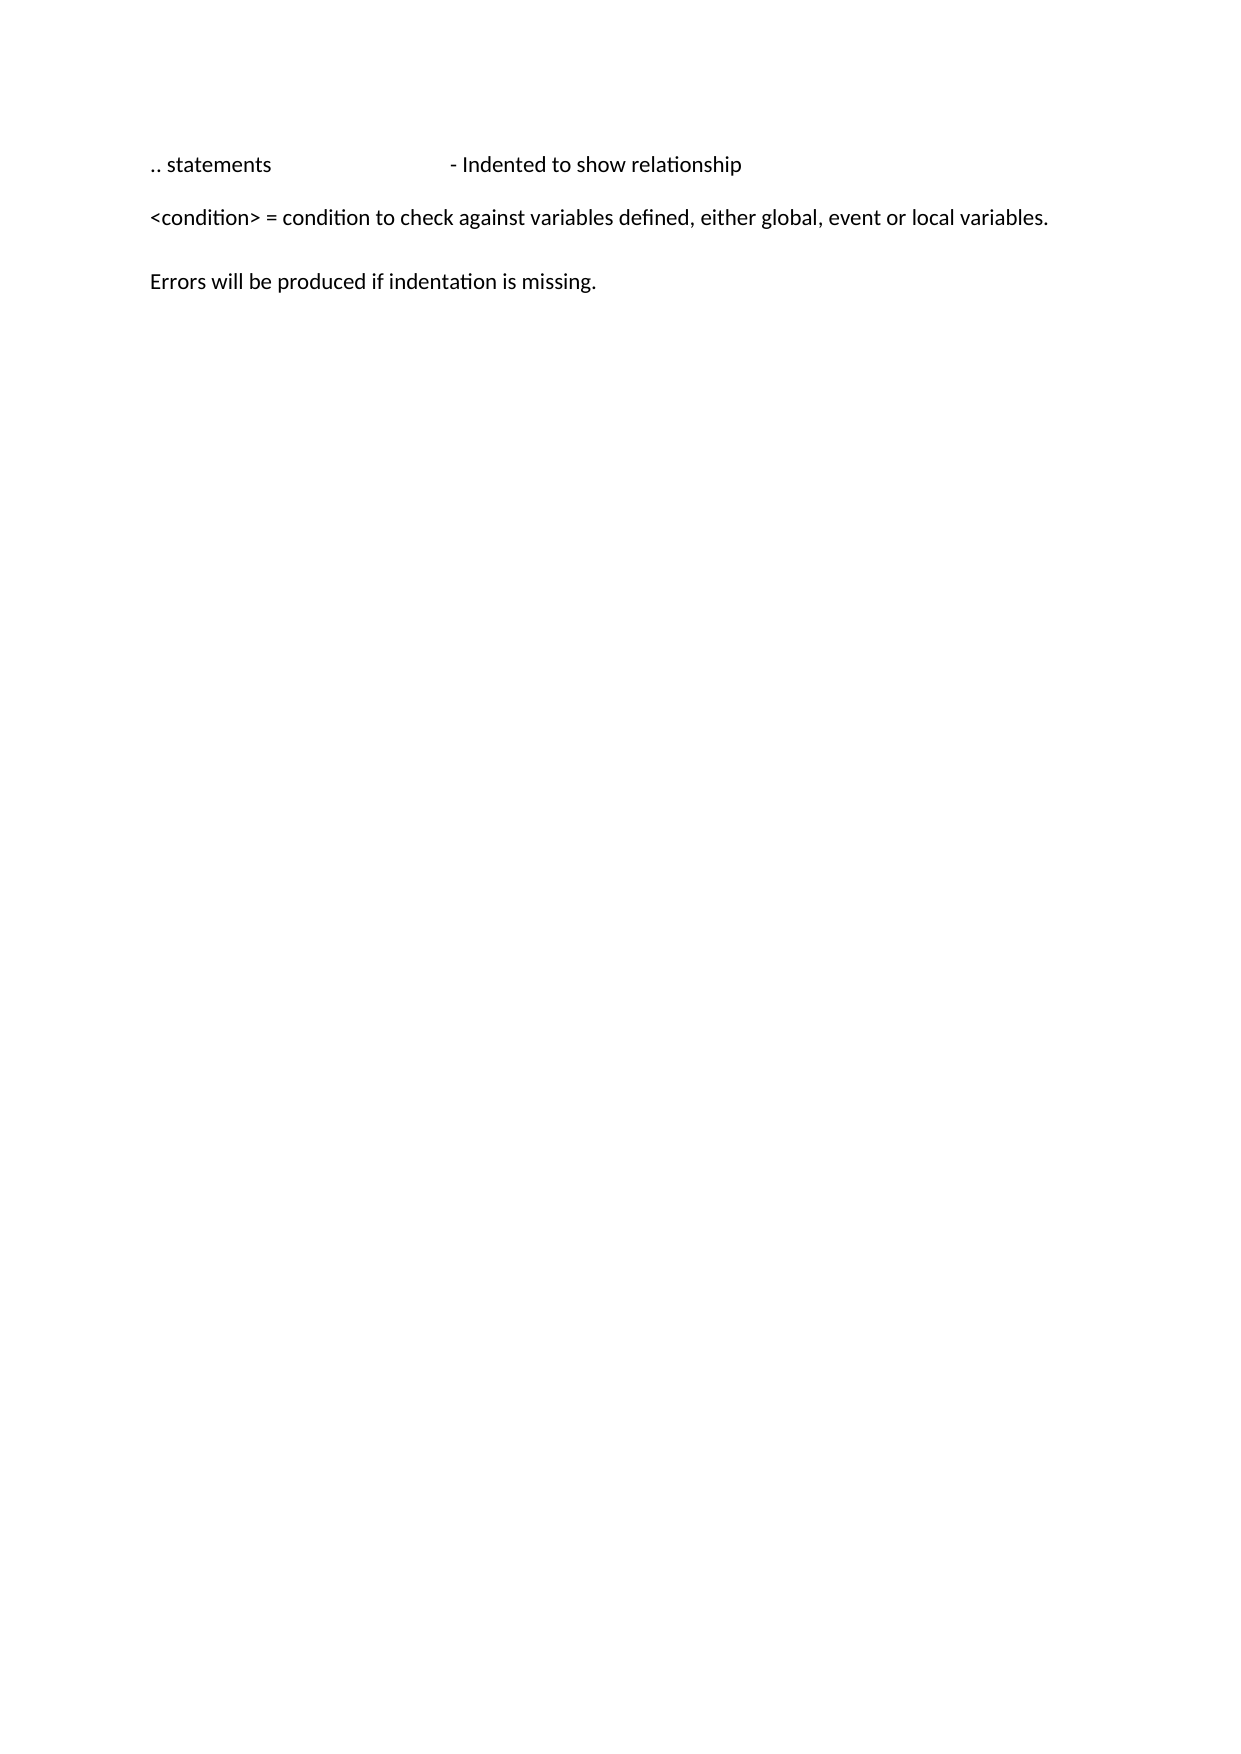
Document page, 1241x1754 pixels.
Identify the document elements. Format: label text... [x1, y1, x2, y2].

text .. statements - Indented to show relationship [150, 150, 1090, 178]
text Errors will be produced if indentation is missing. [150, 267, 1090, 295]
text <condition> = condition to check against variables defined, either global, event or local variables. [150, 203, 1090, 231]
